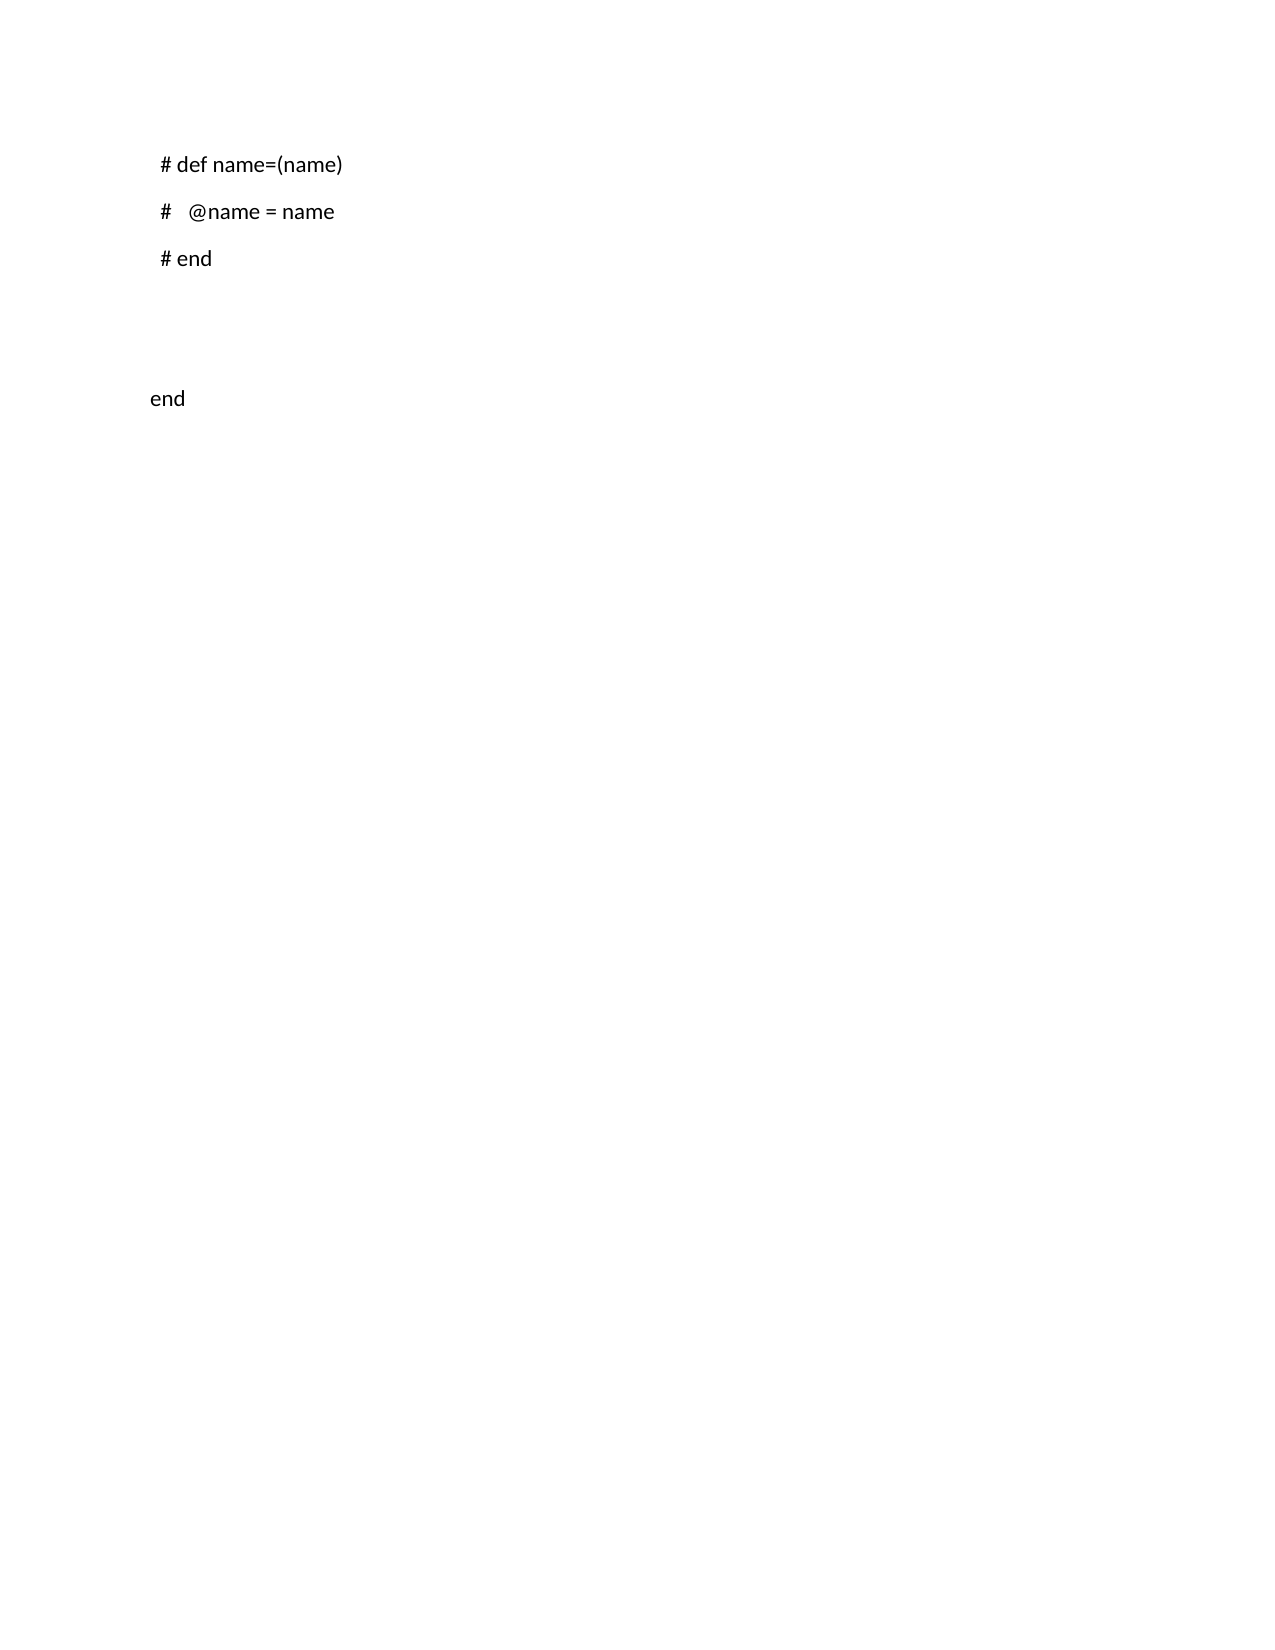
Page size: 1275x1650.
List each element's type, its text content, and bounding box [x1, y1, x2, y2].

text # def name=(name) [150, 150, 1125, 178]
text # end [150, 244, 1125, 272]
text end [150, 384, 1125, 412]
text # @name = name [150, 197, 1125, 225]
